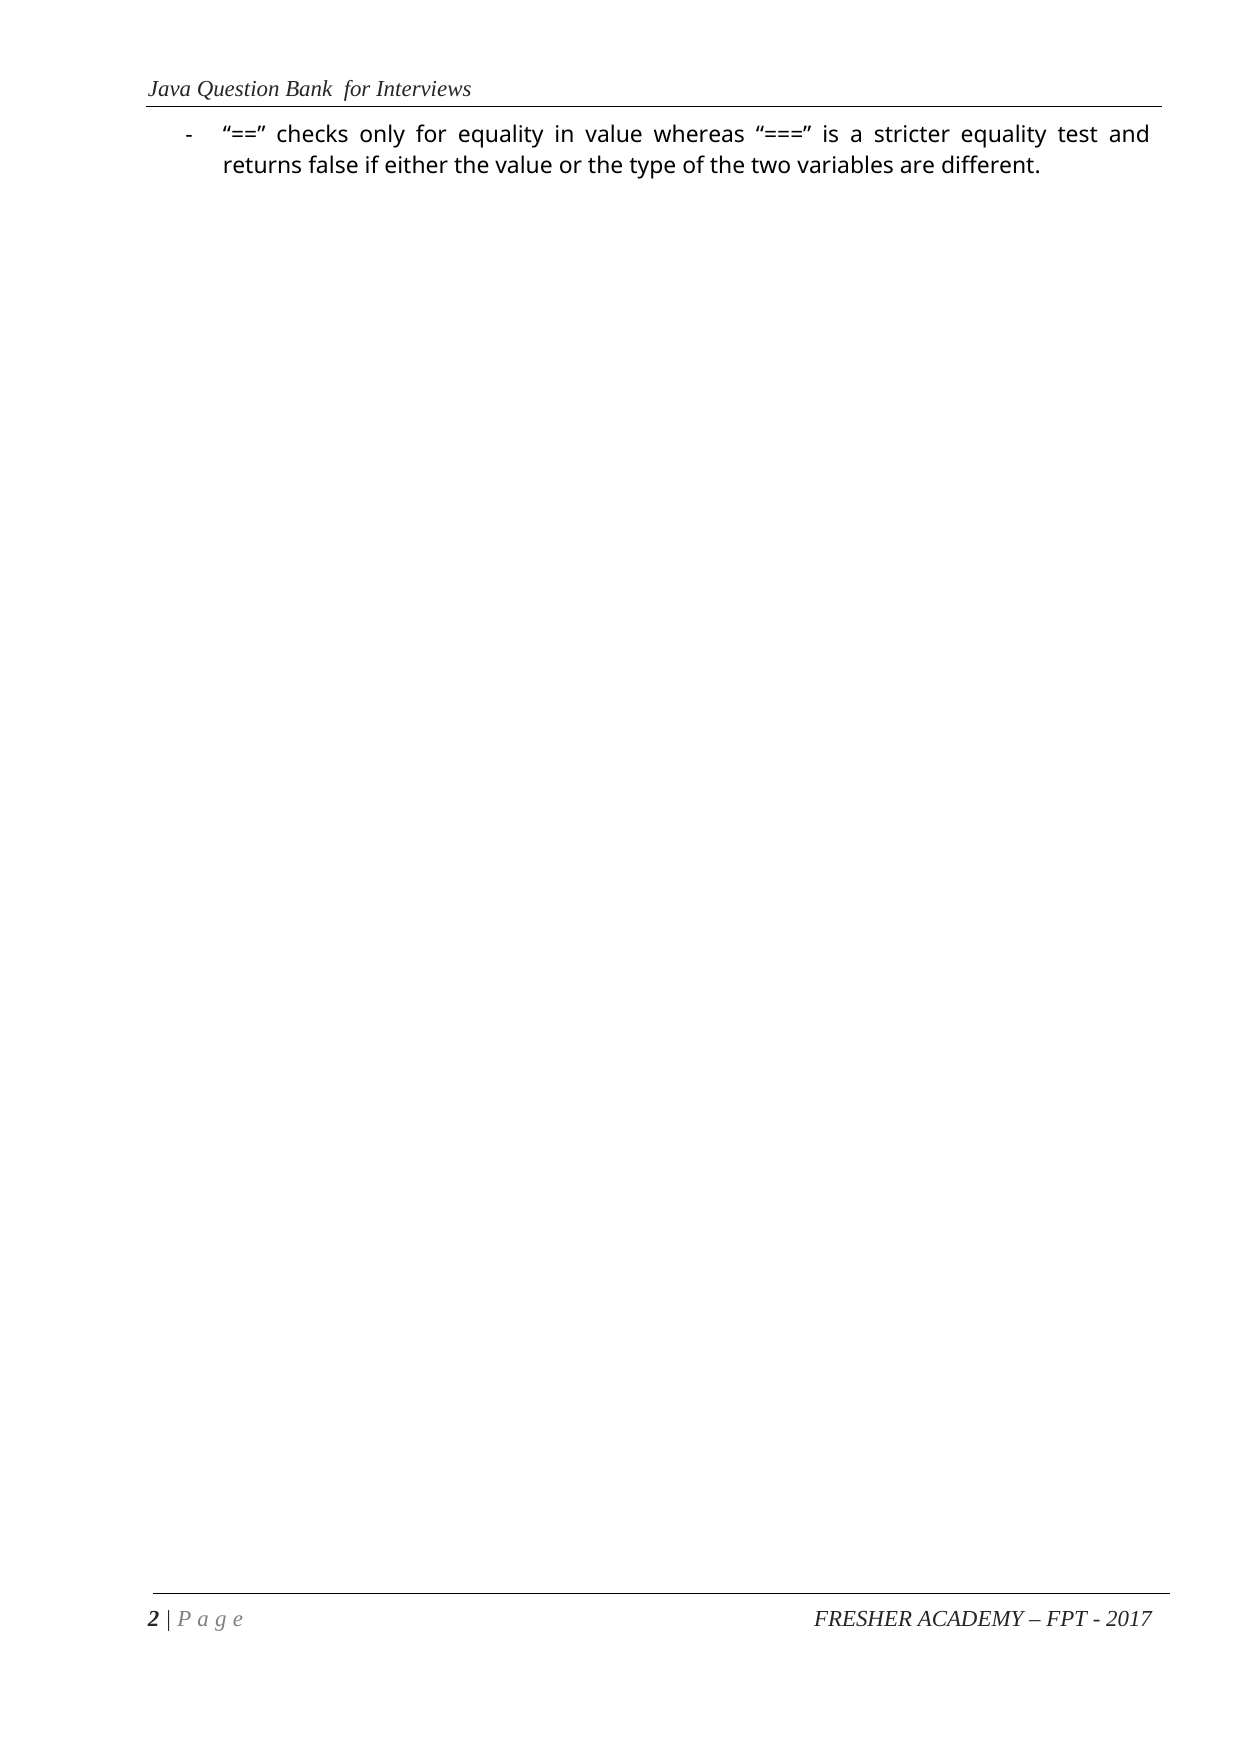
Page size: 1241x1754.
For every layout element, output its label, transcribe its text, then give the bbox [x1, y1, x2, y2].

list “==” checks only for equality in value whereas “===” is a stricter equality test and returns false if either the value or the type of the two variables are different. [185, 118, 1152, 181]
